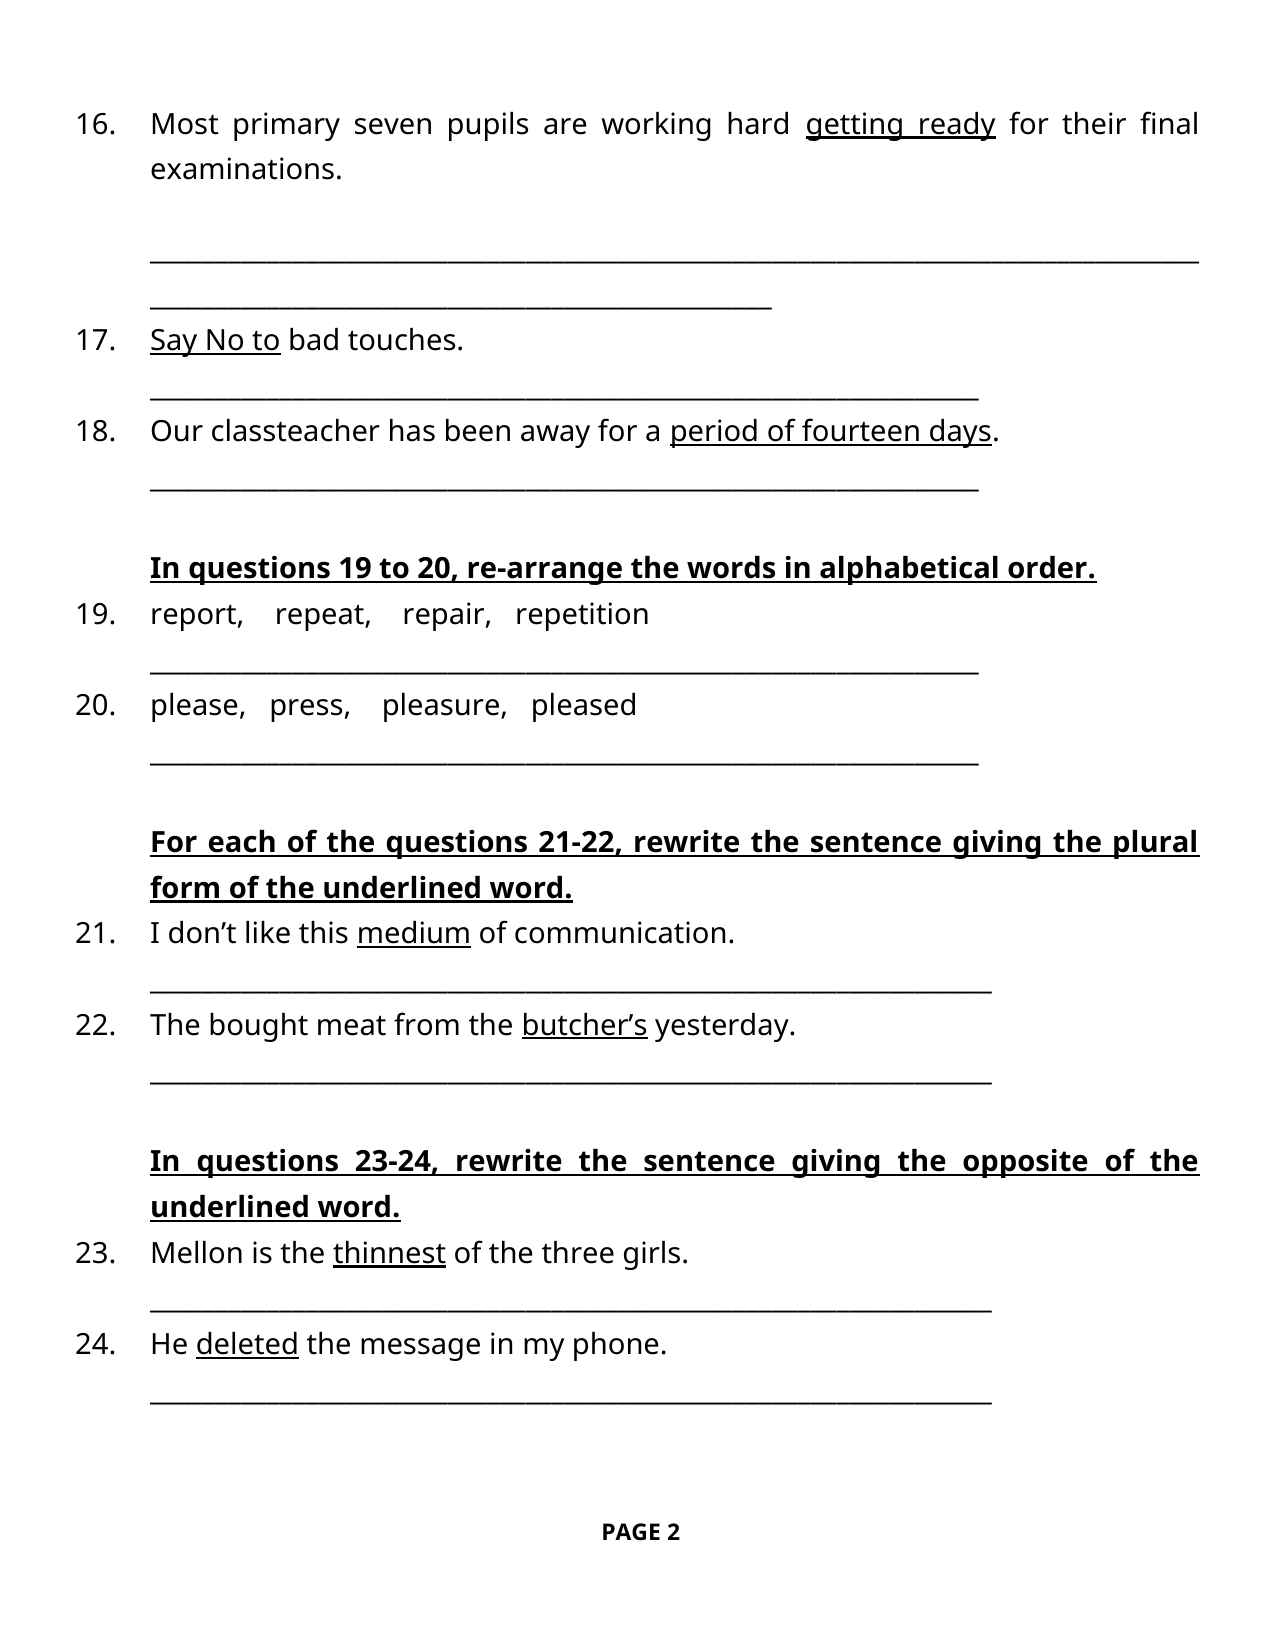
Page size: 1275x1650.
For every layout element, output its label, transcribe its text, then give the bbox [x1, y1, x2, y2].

text For each of the questions 21-22, rewrite the sentence giving the plural form of the underlined word. [75, 821, 1200, 907]
text 18. Our classteacher has been away for a period of fourteen days. [75, 411, 1200, 450]
text _________________________________________________________________ [75, 1049, 1200, 1089]
text ________________________________________________________________ [75, 639, 1200, 678]
text _________________________________________________________________________________________________________________________________ [75, 194, 1200, 313]
text 17. Say No to bad touches. [75, 319, 1200, 359]
text 24. He deleted the message in my phone. [75, 1323, 1200, 1363]
text 16. Most primary seven pupils are working hard getting ready for their final examinations. [75, 103, 1200, 188]
text _________________________________________________________________ [75, 1369, 1200, 1408]
text 22. The bought meat from the butcher’s yesterday. [75, 1004, 1200, 1043]
text 23. Mellon is the thinnest of the three girls. [75, 1232, 1200, 1272]
text 19. report, repeat, repair, repetition [75, 593, 1200, 633]
text ________________________________________________________________ [75, 365, 1200, 405]
text _________________________________________________________________ [75, 1278, 1200, 1317]
text In questions 23-24, rewrite the sentence giving the opposite of the underlined word. [75, 1141, 1200, 1226]
text 20. please, press, pleasure, pleased [75, 684, 1200, 724]
text 21. I don’t like this medium of communication. [75, 913, 1200, 952]
text _________________________________________________________________ [75, 958, 1200, 998]
text ________________________________________________________________ [75, 730, 1200, 770]
text ________________________________________________________________ [75, 456, 1200, 496]
text In questions 19 to 20, re-arrange the words in alphabetical order. [75, 548, 1200, 587]
